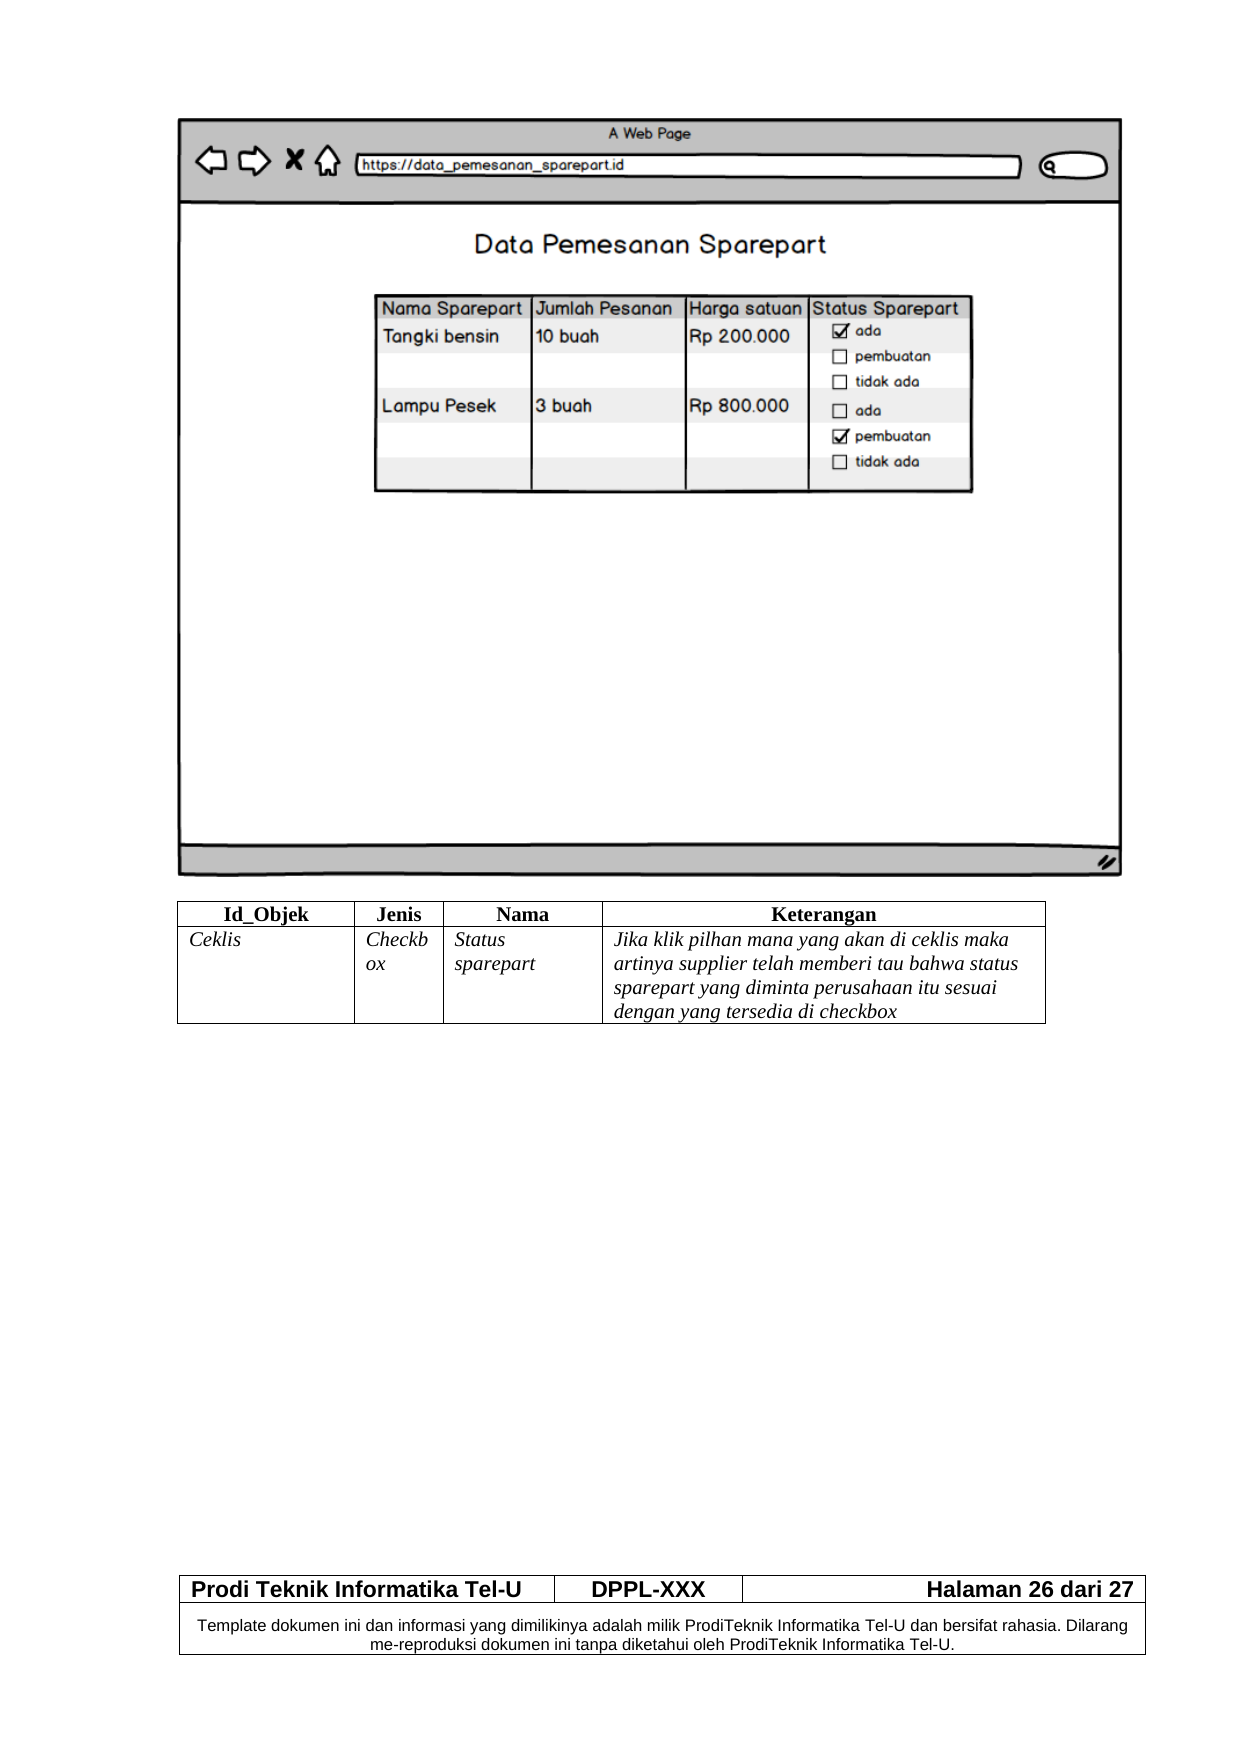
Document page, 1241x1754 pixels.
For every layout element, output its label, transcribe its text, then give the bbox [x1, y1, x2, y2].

picture [177, 118, 1123, 877]
table_cell Jika klik pilhan mana yang akan di ceklis maka artinya supplier telah memberi tau bahwa status sparepart yang diminta perusahaan itu sesuai dengan yang tersedia di checkbox [603, 927, 1045, 1023]
table_header Keterangan [603, 902, 1045, 926]
table_header Jenis [355, 902, 443, 926]
table_cell Ceklis [178, 927, 354, 1023]
table_cell Checkbox [355, 927, 443, 1023]
table_cell Status sparepart [444, 927, 602, 1023]
table_header Id_Objek [178, 902, 354, 926]
table_header Nama [444, 902, 602, 926]
